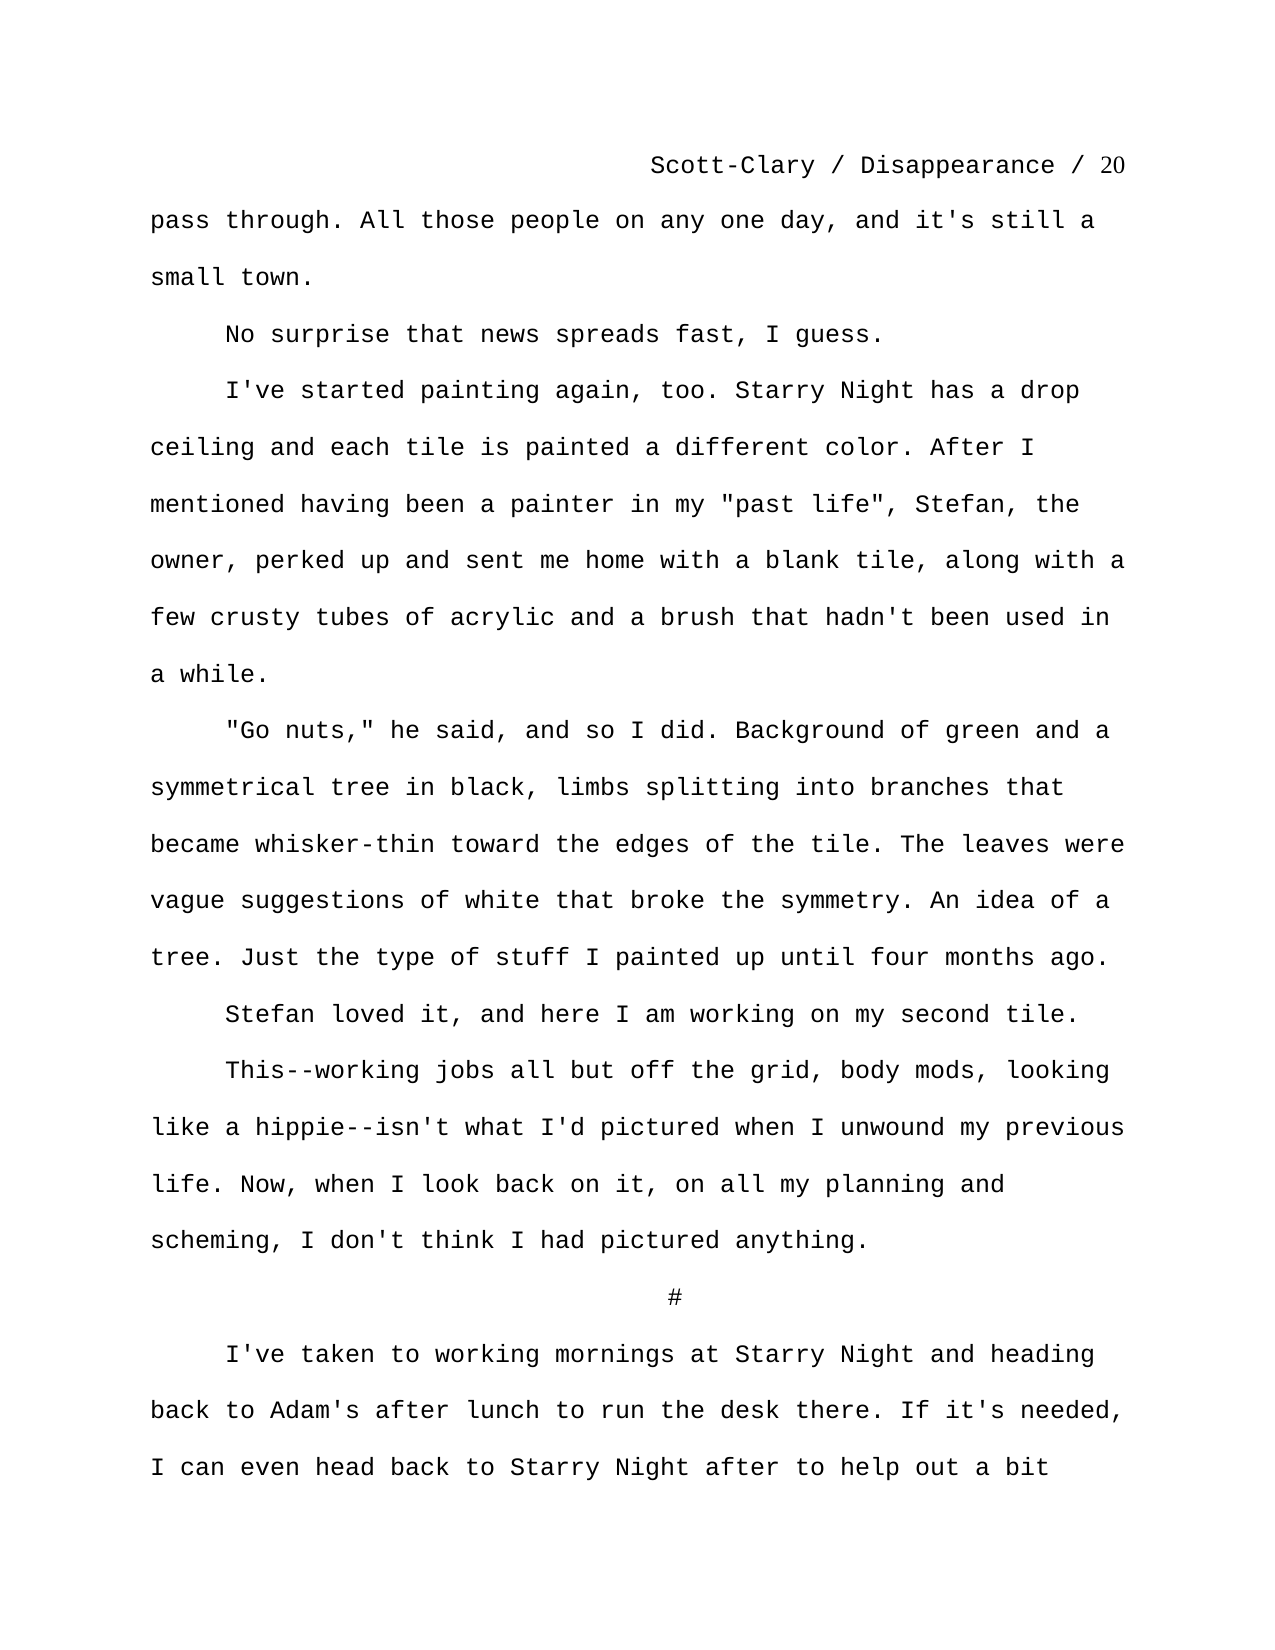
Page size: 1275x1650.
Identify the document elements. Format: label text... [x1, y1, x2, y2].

text I've started painting again, too. Starry Night has a drop ceiling and each tile is painted a different color. After I mentioned having been a painter in my "past life", Stefan, the owner, perked up and sent me home with a blank tile, along with a few crusty tubes of acrylic and a brush that hadn't been used in a while. [150, 378, 1125, 689]
text "Go nuts," he said, and so I did. Background of green and a symmetrical tree in black, limbs splitting into branches that became whisker-thin toward the edges of the tile. The leaves were vague suggestions of white that broke the symmetry. An idea of a tree. Just the type of stuff I painted up until four months ago. [150, 718, 1125, 973]
text # [150, 1284, 1125, 1313]
text This--working jobs all but off the grid, body mods, looking like a hippie--isn't what I'd pictured when I unwound my previous life. Now, when I look back on it, on all my planning and scheming, I don't think I had pictured anything. [150, 1058, 1125, 1256]
text Stefan loved it, and here I am working on my second tile. [150, 1001, 1125, 1029]
text No surprise that news spreads fast, I guess. [150, 321, 1125, 349]
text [150, 1341, 1125, 1483]
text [150, 208, 1125, 293]
